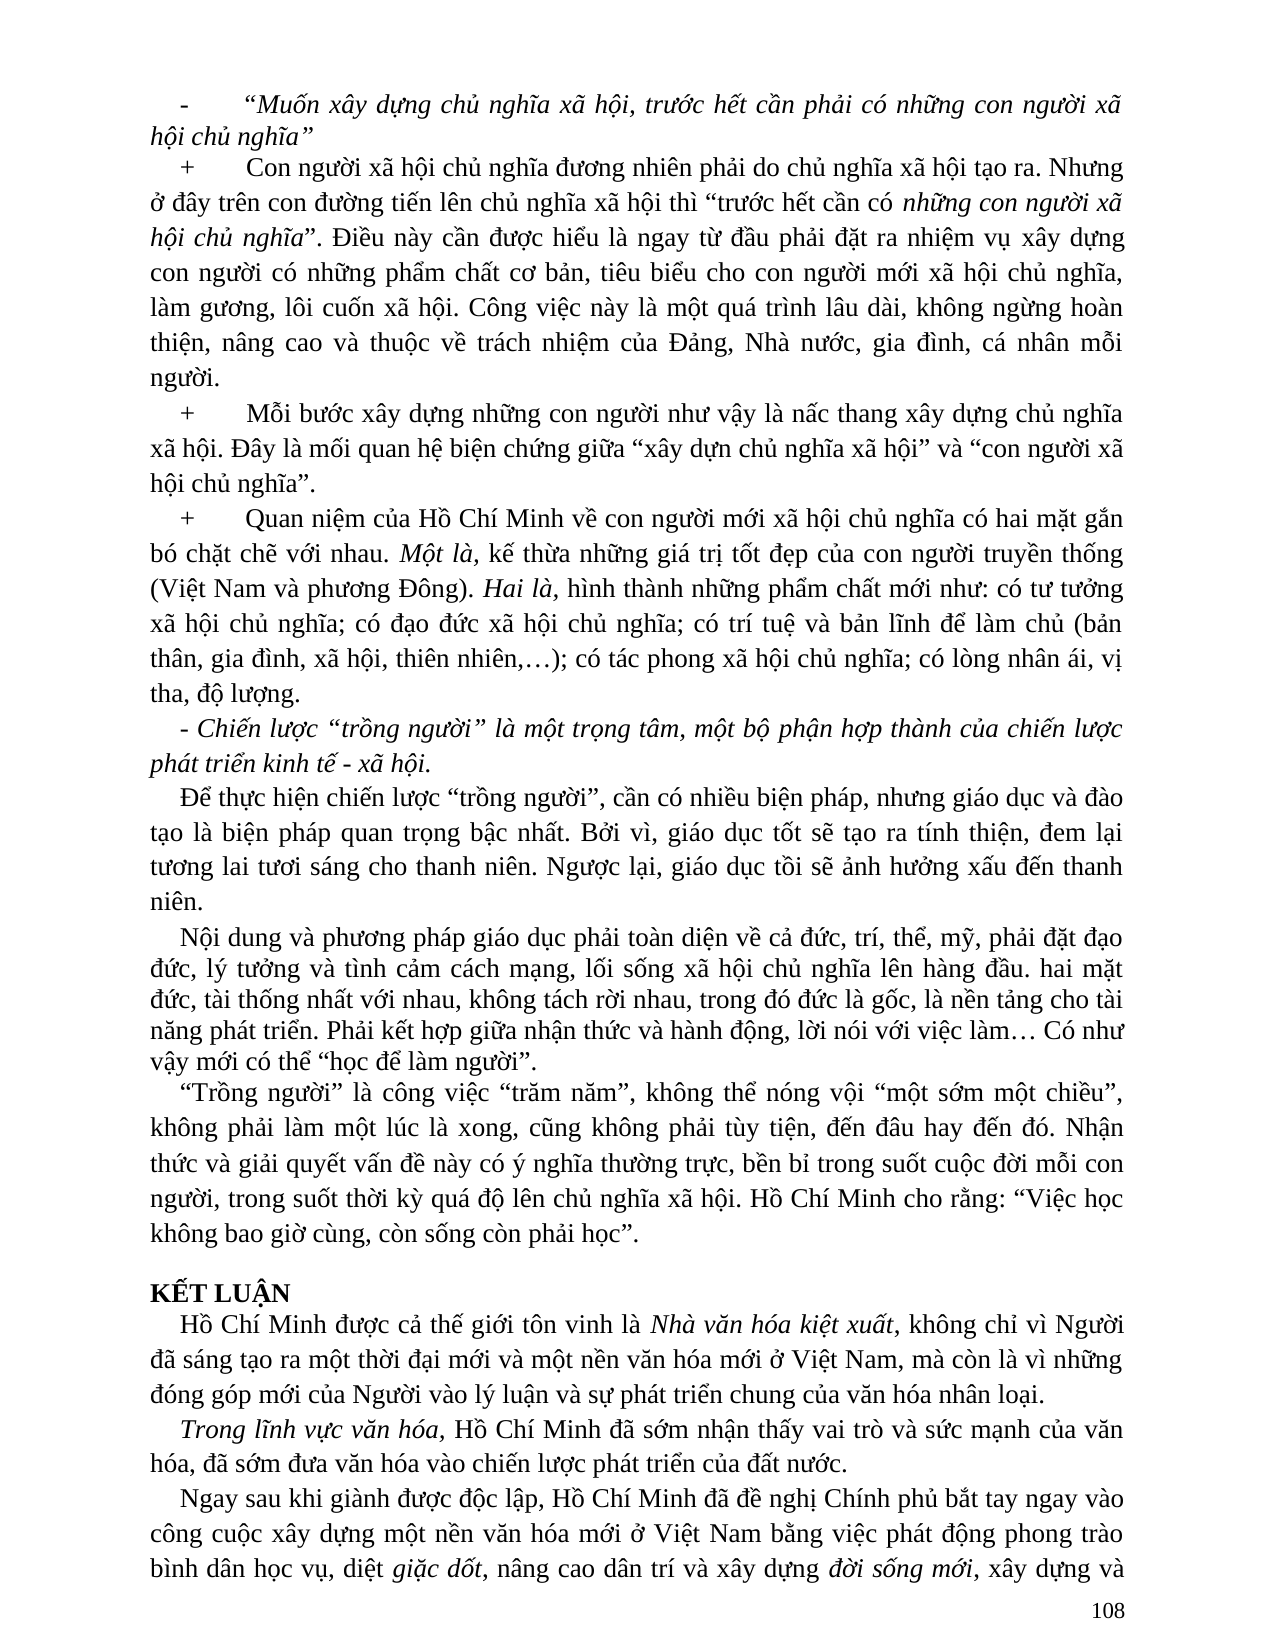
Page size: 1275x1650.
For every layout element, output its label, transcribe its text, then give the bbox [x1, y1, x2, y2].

text Nội dung và phương pháp giáo dục phải toàn diện về cả đức, trí, thể, mỹ, phải đặt đạo đức, lý tưởng và tình cảm cách mạng, lối sống xã hội chủ nghĩa lên hàng đầu. hai mặt đức, tài thống nhất với nhau, không tách rời nhau, trong đó đức là gốc, là nền tảng cho tài năng phát triển. Phải kết hợp giữa nhận thức và hành động, lời nói với việc làm… Có như vậy mới có thể “học để làm người”. [150, 921, 1125, 1076]
list Con người xã hội chủ nghĩa đương nhiên phải do chủ nghĩa xã hội tạo ra. Nhưng ở đây trên con đường tiến lên chủ nghĩa xã hội thì “trước hết cần có những con người xã hội chủ nghĩa”. Điều này cần được hiểu là ngay từ đầu phải đặt ra nhiệm vụ xây dựng con người có những phẩm chất cơ bản, tiêu biểu cho con người mới xã hội chủ nghĩa, làm gương, lôi cuốn xã hội. Công việc này là một quá trình lâu dài, không ngừng hoàn thiện, nâng cao và thuộc về trách nhiệm của Đảng, Nhà nước, gia đình, cá nhân mỗi người. [150, 151, 1125, 393]
text Để thực hiện chiến lược “trồng người”, cần có nhiều biện pháp, nhưng giáo dục và đào tạo là biện pháp quan trọng bậc nhất. Bởi vì, giáo dục tốt sẽ tạo ra tính thiện, đem lại tương lai tươi sáng cho thanh niên. Ngược lại, giáo dục tồi sẽ ảnh hưởng xấu đến thanh niên. [150, 781, 1125, 916]
subtitle KẾT LUẬN [150, 1277, 1125, 1308]
text Trong lĩnh vực văn hóa, Hồ Chí Minh đã sớm nhận thấy vai trò và sức mạnh của văn hóa, đã sớm đưa văn hóa vào chiến lược phát triển của đất nước. [150, 1413, 1125, 1479]
list “Muốn xây dựng chủ nghĩa xã hội, trước hết cần phải có những con người xã hội chủ nghĩa” [150, 89, 1125, 151]
list Quan niệm của Hồ Chí Minh về con người mới xã hội chủ nghĩa có hai mặt gắn bó chặt chẽ với nhau. Một là, kế thừa những giá trị tốt đẹp của con người truyền thống (Việt Nam và phương Đông). Hai là, hình thành những phẩm chất mới như: có tư tưởng xã hội chủ nghĩa; có đạo đức xã hội chủ nghĩa; có trí tuệ và bản lĩnh để làm chủ (bản thân, gia đình, xã hội, thiên nhiên,…); có tác phong xã hội chủ nghĩa; có lòng nhân ái, vị tha, độ lượng. [150, 502, 1125, 709]
text - Chiến lược “trồng người” là một trọng tâm, một bộ phận hợp thành của chiến lược phát triển kinh tế - xã hội. [150, 713, 1125, 778]
text “Trồng người” là công việc “trăm năm”, không thể nóng vội “một sớm một chiều”, không phải làm một lúc là xong, cũng không phải tùy tiện, đến đâu hay đến đó. Nhận thức và giải quyết vấn đề này có ý nghĩa thường trực, bền bỉ trong suốt cuộc đời mỗi con người, trong suốt thời kỳ quá độ lên chủ nghĩa xã hội. Hồ Chí Minh cho rằng: “Việc học không bao giờ cùng, còn sống còn phải học”. [150, 1076, 1125, 1248]
text Hồ Chí Minh được cả thế giới tôn vinh là Nhà văn hóa kiệt xuất, không chỉ vì Người đã sáng tạo ra một thời đại mới và một nền văn hóa mới ở Việt Nam, mà còn là vì những đóng góp mới của Người vào lý luận và sự phát triển chung của văn hóa nhân loại. [150, 1308, 1125, 1409]
list Mỗi bước xây dựng những con người như vậy là nấc thang xây dựng chủ nghĩa xã hội. Đây là mối quan hệ biện chứng giữa “xây dựn chủ nghĩa xã hội” và “con người xã hội chủ nghĩa”. [150, 397, 1125, 498]
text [150, 1482, 1125, 1584]
